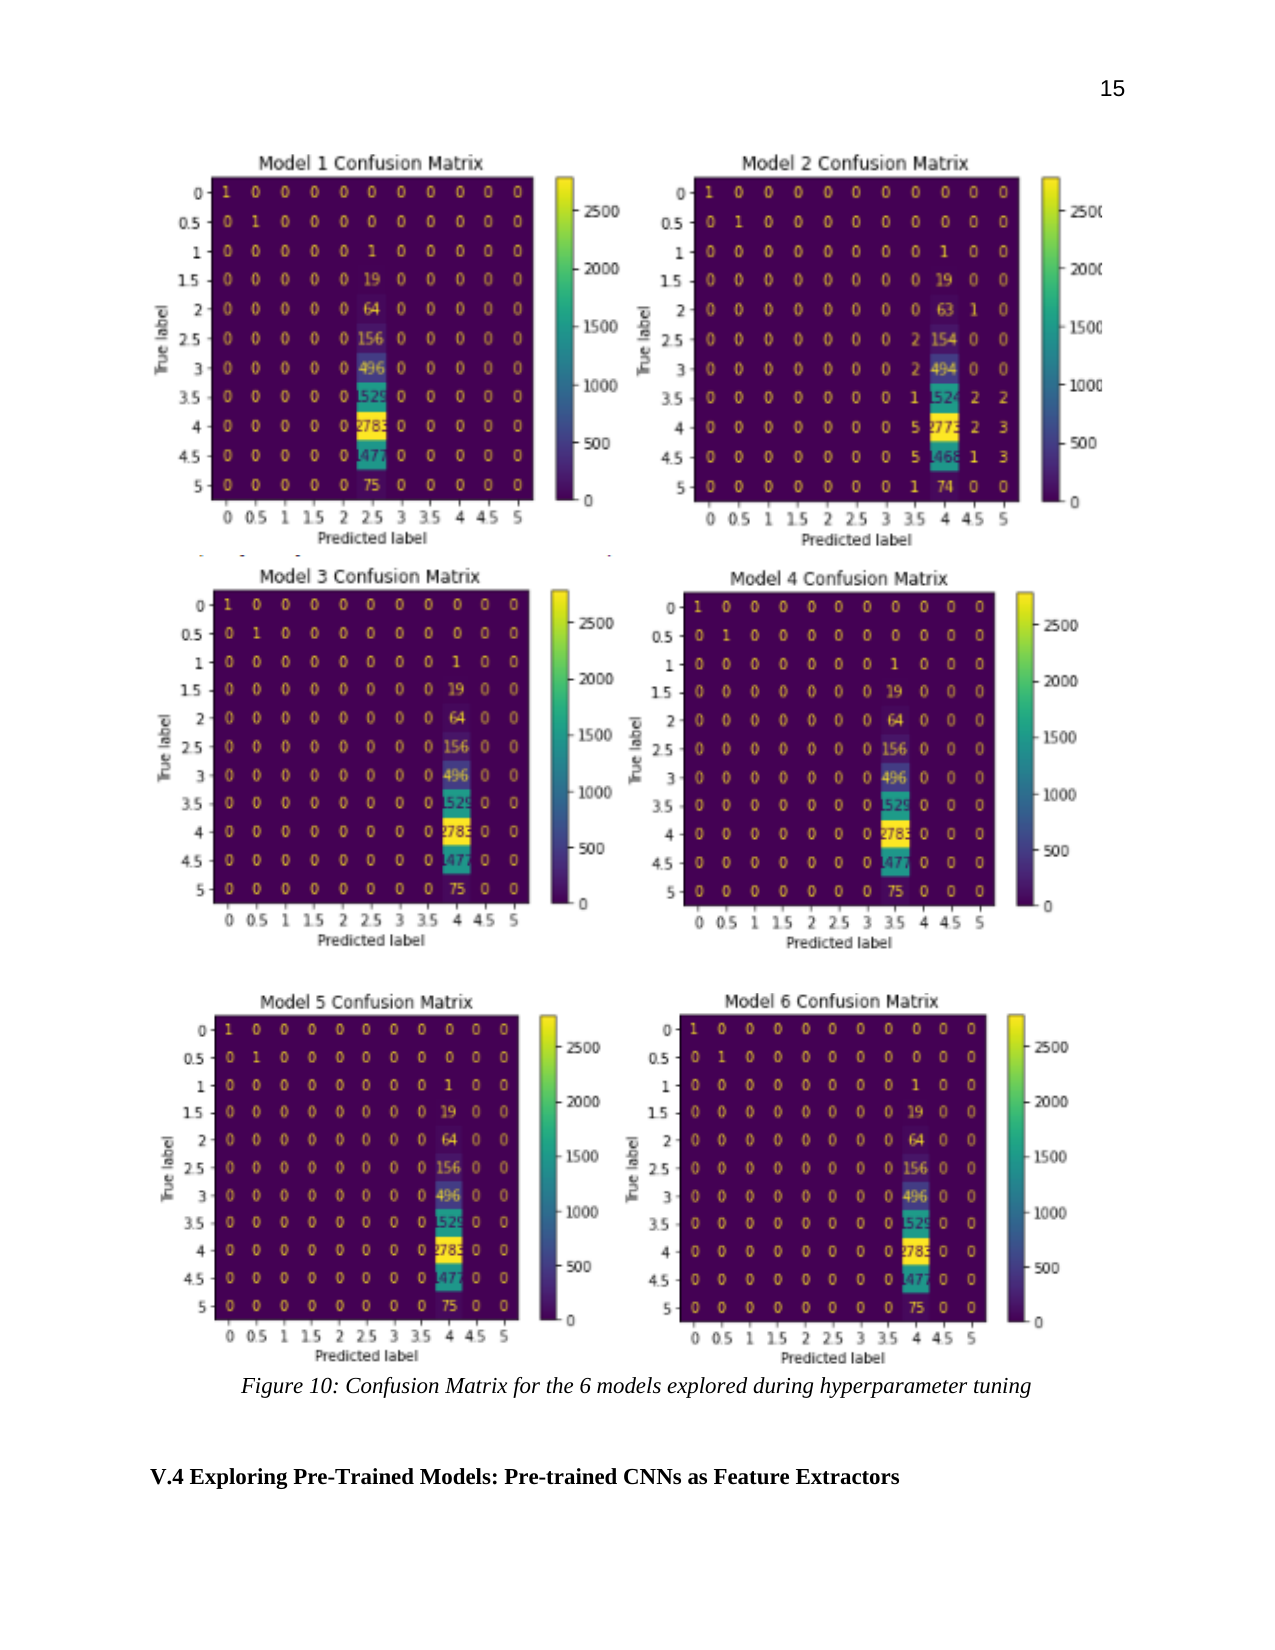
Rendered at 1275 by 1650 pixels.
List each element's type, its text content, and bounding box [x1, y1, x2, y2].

picture [150, 985, 1084, 1369]
text V.4 Exploring Pre-Trained Models: Pre-trained CNNs as Feature Extractors [150, 1463, 1125, 1489]
picture [150, 150, 1103, 552]
picture [150, 555, 1094, 952]
text Figure 10: Confusion Matrix for the 6 models explored during hyperparameter tuning [150, 1373, 1125, 1399]
